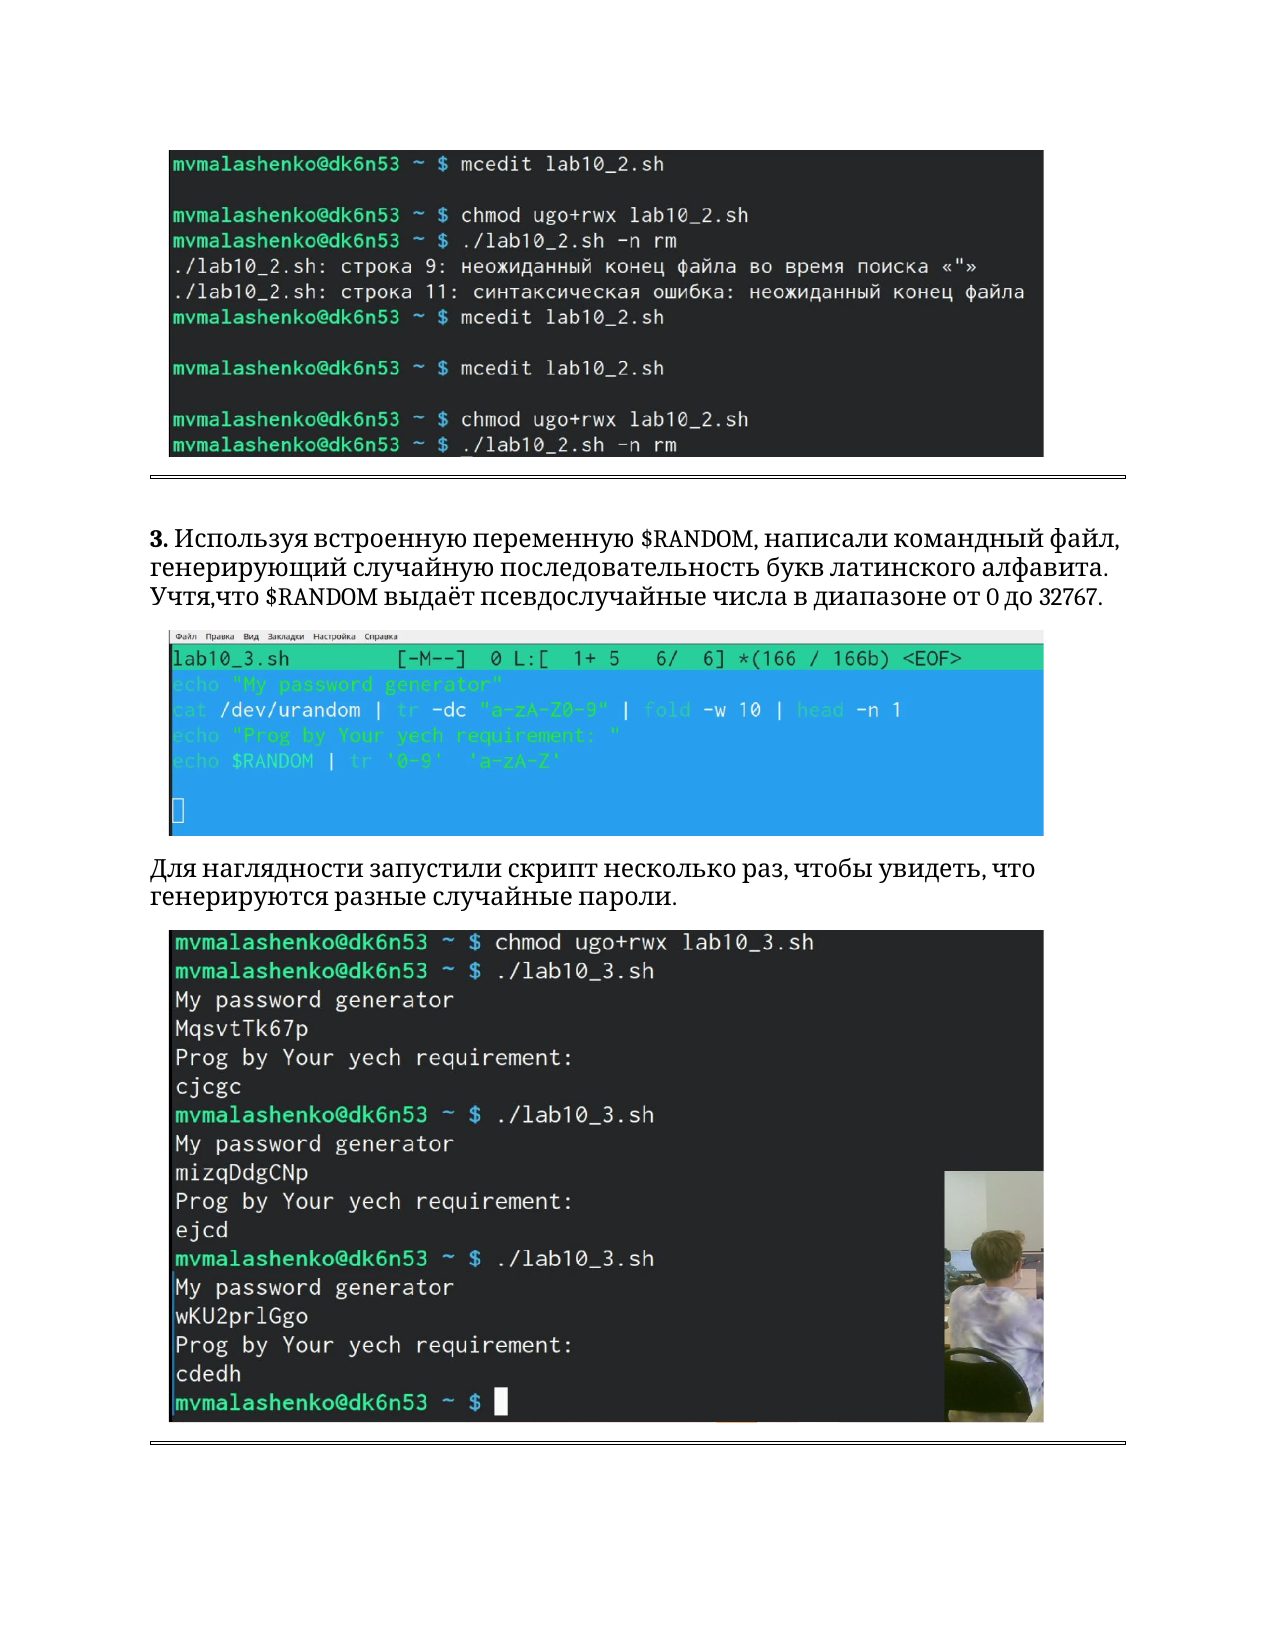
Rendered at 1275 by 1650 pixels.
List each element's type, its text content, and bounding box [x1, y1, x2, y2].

picture [168, 150, 1044, 457]
picture [168, 930, 1044, 1423]
text Для наглядности запустили скрипт несколько раз, чтобы увидеть, что генерируются разные случайные пароли. [150, 854, 1125, 912]
text 3. Используя встроенную переменную $RANDOM, написали командный файл, генерирующий случайную последовательность букв латинского алфавита. Учтя,что $RANDOM выдаёт псевдослучайные числа в диапазоне от 0 до 32767. [150, 525, 1125, 611]
picture [168, 630, 1044, 836]
